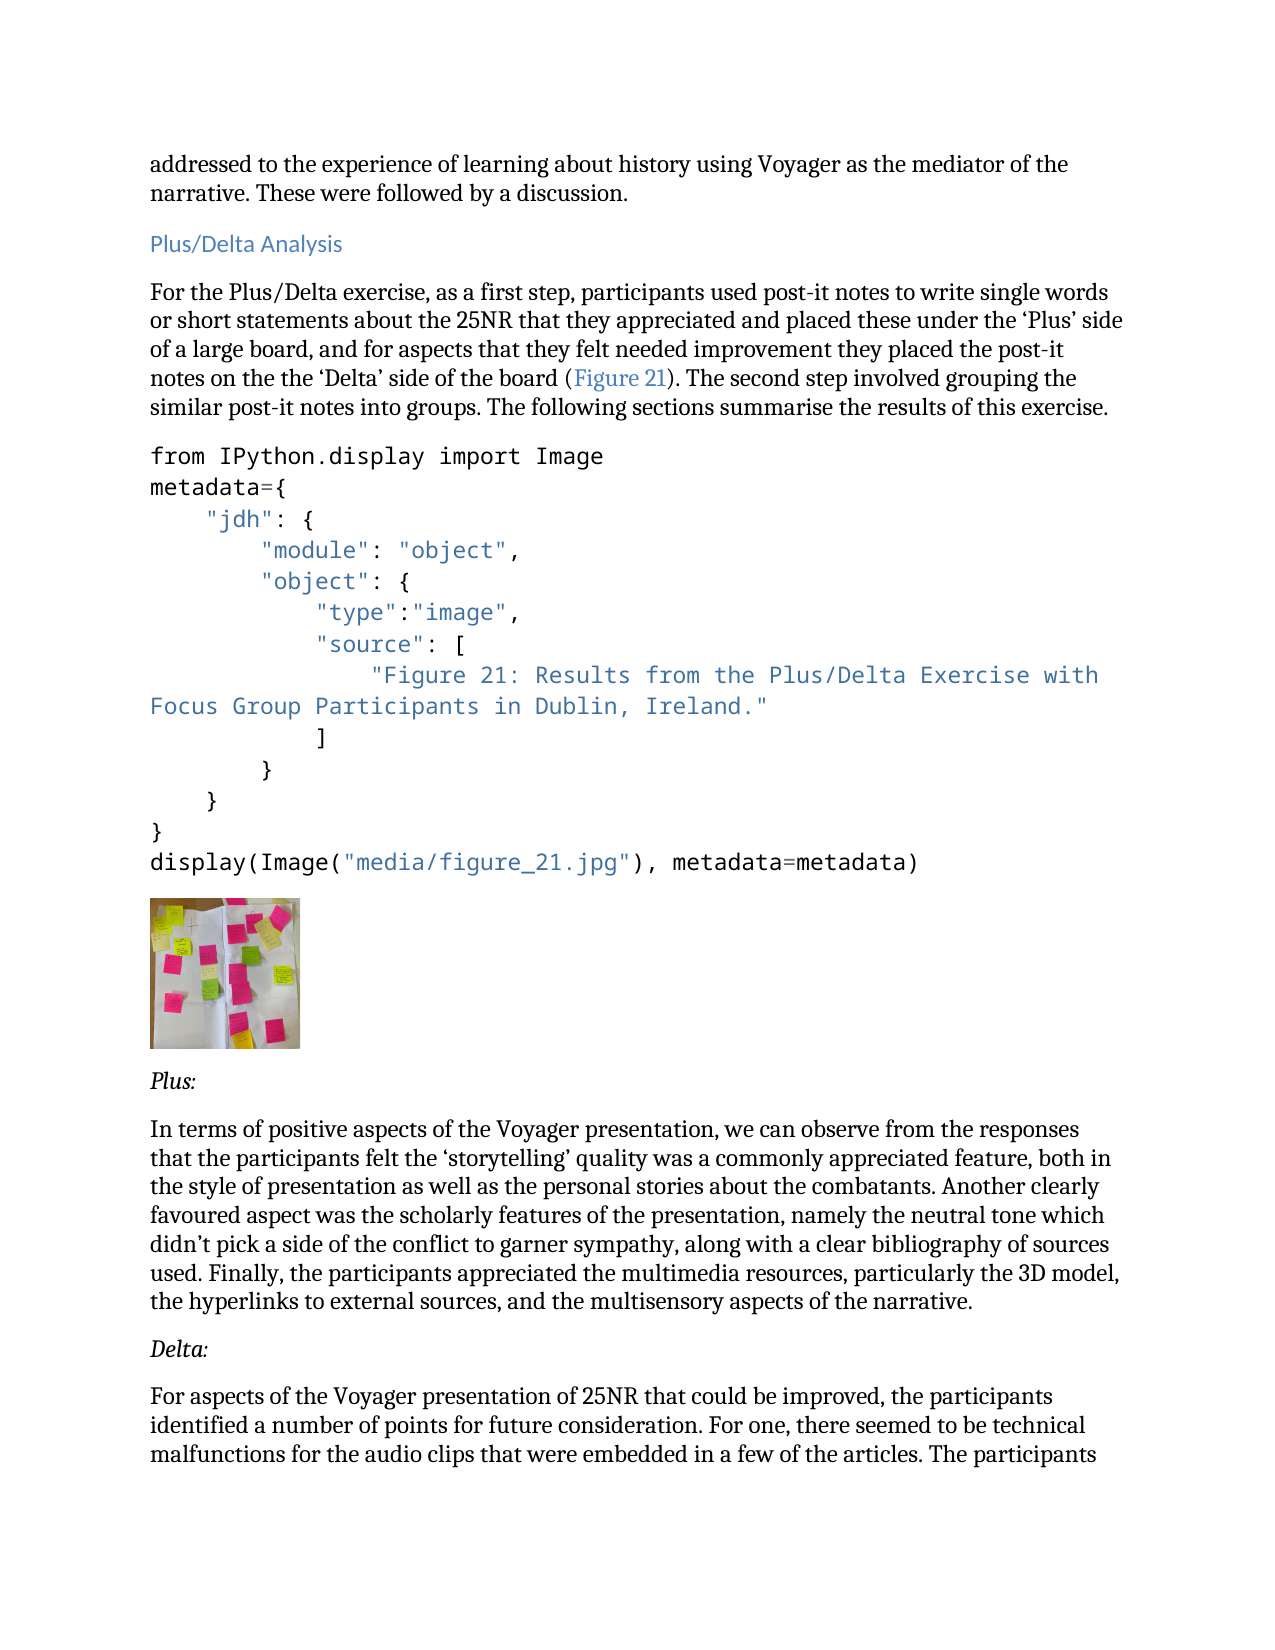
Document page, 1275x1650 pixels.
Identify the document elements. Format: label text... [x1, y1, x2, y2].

text Plus: [150, 1067, 1125, 1096]
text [150, 1382, 1125, 1468]
text In terms of positive aspects of the Voyager presentation, we can observe from the responses that the participants felt the ‘storytelling’ quality was a commonly appreciated feature, both in the style of presentation as well as the personal stories about the combatants. Another clearly favoured aspect was the scholarly features of the presentation, namely the neutral tone which didn’t pick a side of the conflict to garner sympathy, along with a clear bibliography of sources used. Finally, the participants appreciated the multimedia resources, particularly the 3D model, the hyperlinks to external sources, and the multisensory aspects of the narrative. [150, 1115, 1125, 1316]
picture [150, 898, 300, 1049]
text from IPython.display import Image metadata={ "jdh": { "module": "object", "object": { "type":"image", "source": [ "Figure 21: Results from the Plus/Delta Exercise with Focus Group Participants in Dublin, Ireland." ] } } } display(Image("media/figure_21.jpg"), metadata=metadata) [150, 440, 1125, 878]
subtitle Plus/Delta Analysis [150, 228, 1125, 259]
text Delta: [150, 1335, 1125, 1363]
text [150, 150, 1125, 207]
text For the Plus/Delta exercise, as a first step, participants used post-it notes to write single words or short statements about the 25NR that they appreciated and placed these under the ‘Plus’ side of a large board, and for aspects that they felt needed improvement they placed the post-it notes on the the ‘Delta’ side of the board (Figure 21). The second step involved grouping the similar post-it notes into groups. The following sections summarise the results of this exercise. [150, 278, 1125, 421]
